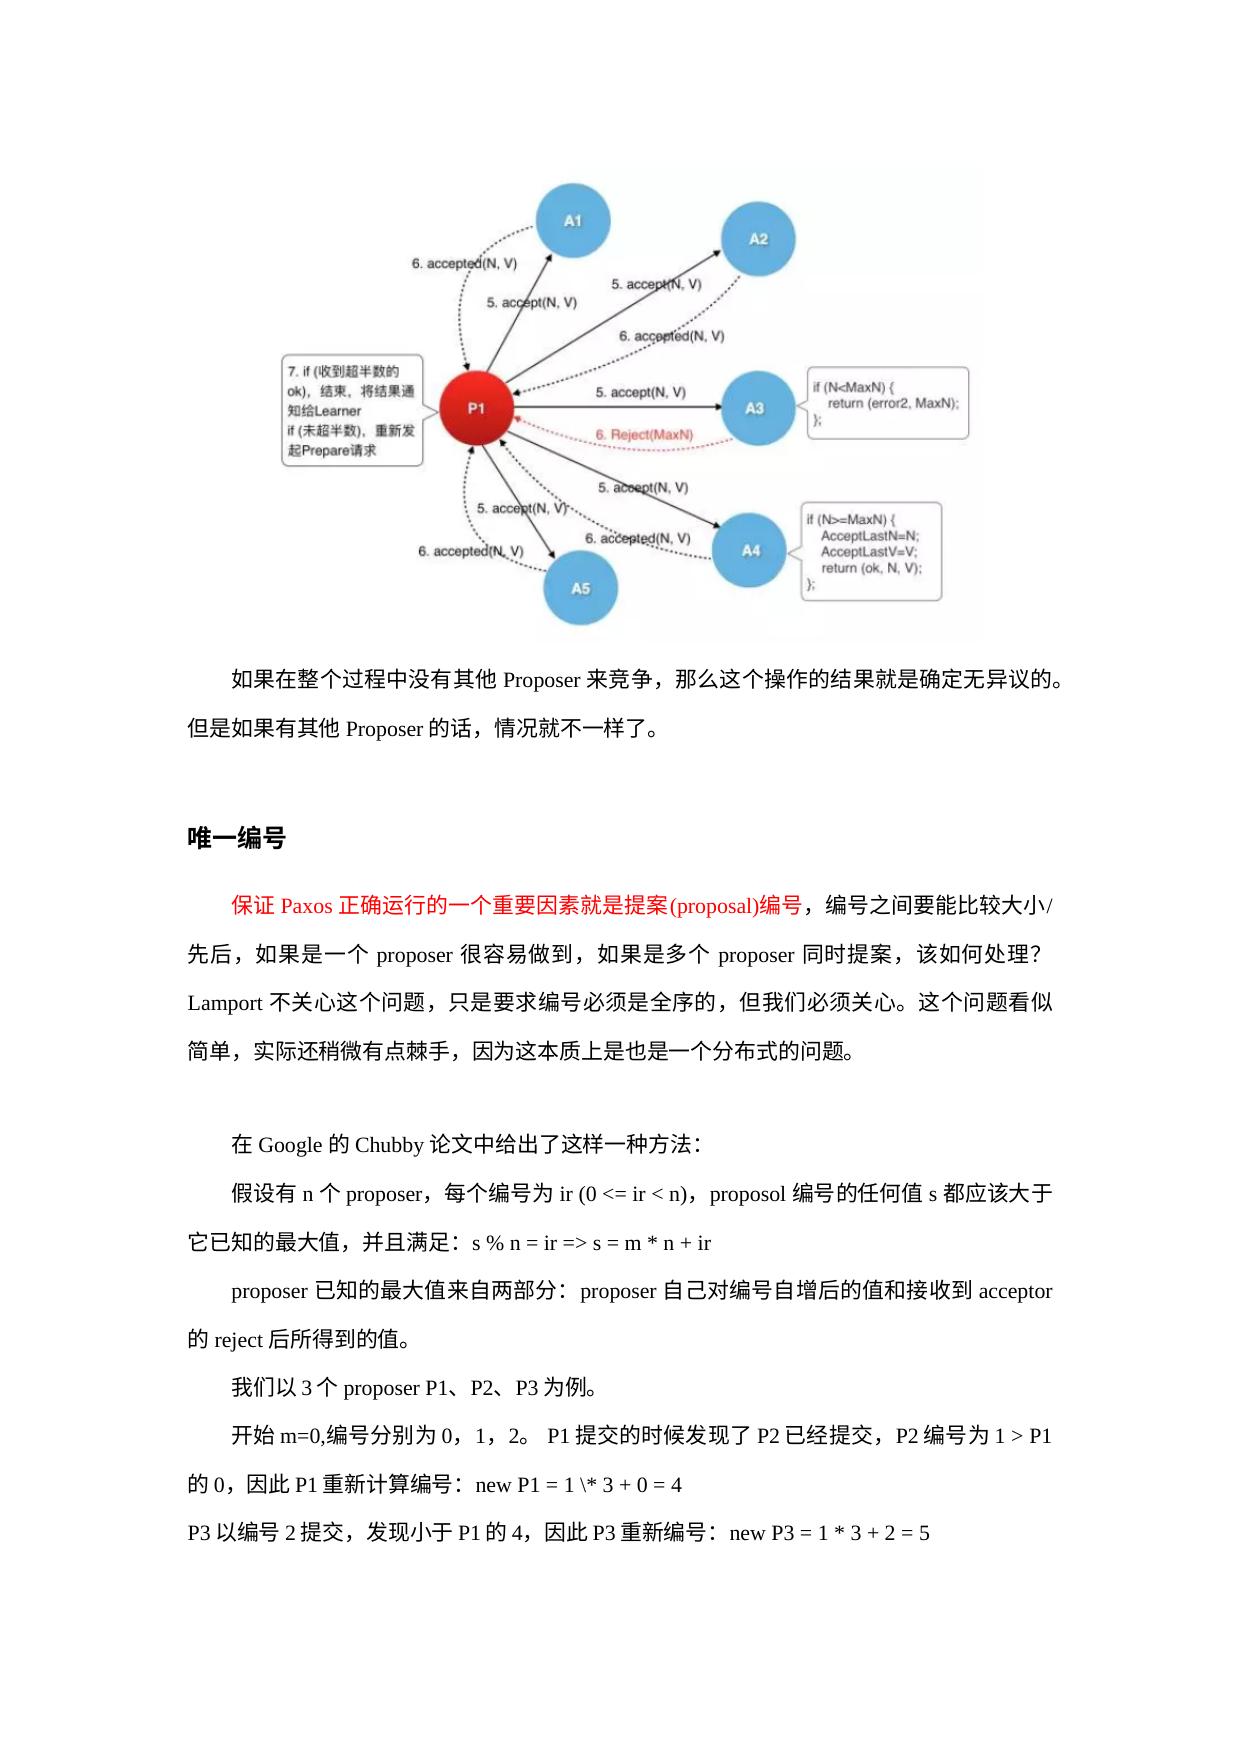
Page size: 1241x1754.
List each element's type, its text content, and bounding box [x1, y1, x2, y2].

text 保证 Paxos 正确运行的一个重要因素就是提案(proposal)编号，编号之间要能比较大小/先后，如果是一个 proposer 很容易做到，如果是多个 proposer 同时提案，该如何处理？Lamport 不关心这个问题，只是要求编号必须是全序的，但我们必须关心。这个问题看似简单，实际还稍微有点棘手，因为这本质上是也是一个分布式的问题。 [187, 887, 1053, 1066]
text proposer 已知的最大值来自两部分：proposer 自己对编号自增后的值和接收到 acceptor 的 reject 后所得到的值。 [187, 1272, 1053, 1354]
text 我们以3个 proposer P1、P2、P3为例。 [187, 1369, 1053, 1402]
text P3以编号2提交，发现小于P1的4，因此P3重新编号：new P3 = 1 * 3 + 2 = 5 [187, 1515, 1053, 1547]
subtitle 唯一编号 [187, 804, 1053, 869]
text 如果在整个过程中没有其他 Proposer 来竞争，那么这个操作的结果就是确定无异议的。但是如果有其他 Proposer 的话，情况就不一样了。 [187, 662, 1053, 743]
text 假设有 n 个 proposer，每个编号为 ir (0 <= ir < n)，proposol 编号的任何值 s 都应该大于它已知的最大值，并且满足：s % n = ir => s = m * n + ir [187, 1175, 1053, 1257]
text 在 Google 的 Chubby 论文中给出了这样一种方法： [187, 1127, 1053, 1159]
text 开始m=0,编号分别为0，1，2。 P1提交的时候发现了P2已经提交，P2编号为1 > P1的0，因此P1重新计算编号：new P1 = 1 \* 3 + 0 = 4 [187, 1418, 1053, 1499]
picture [257, 162, 983, 648]
